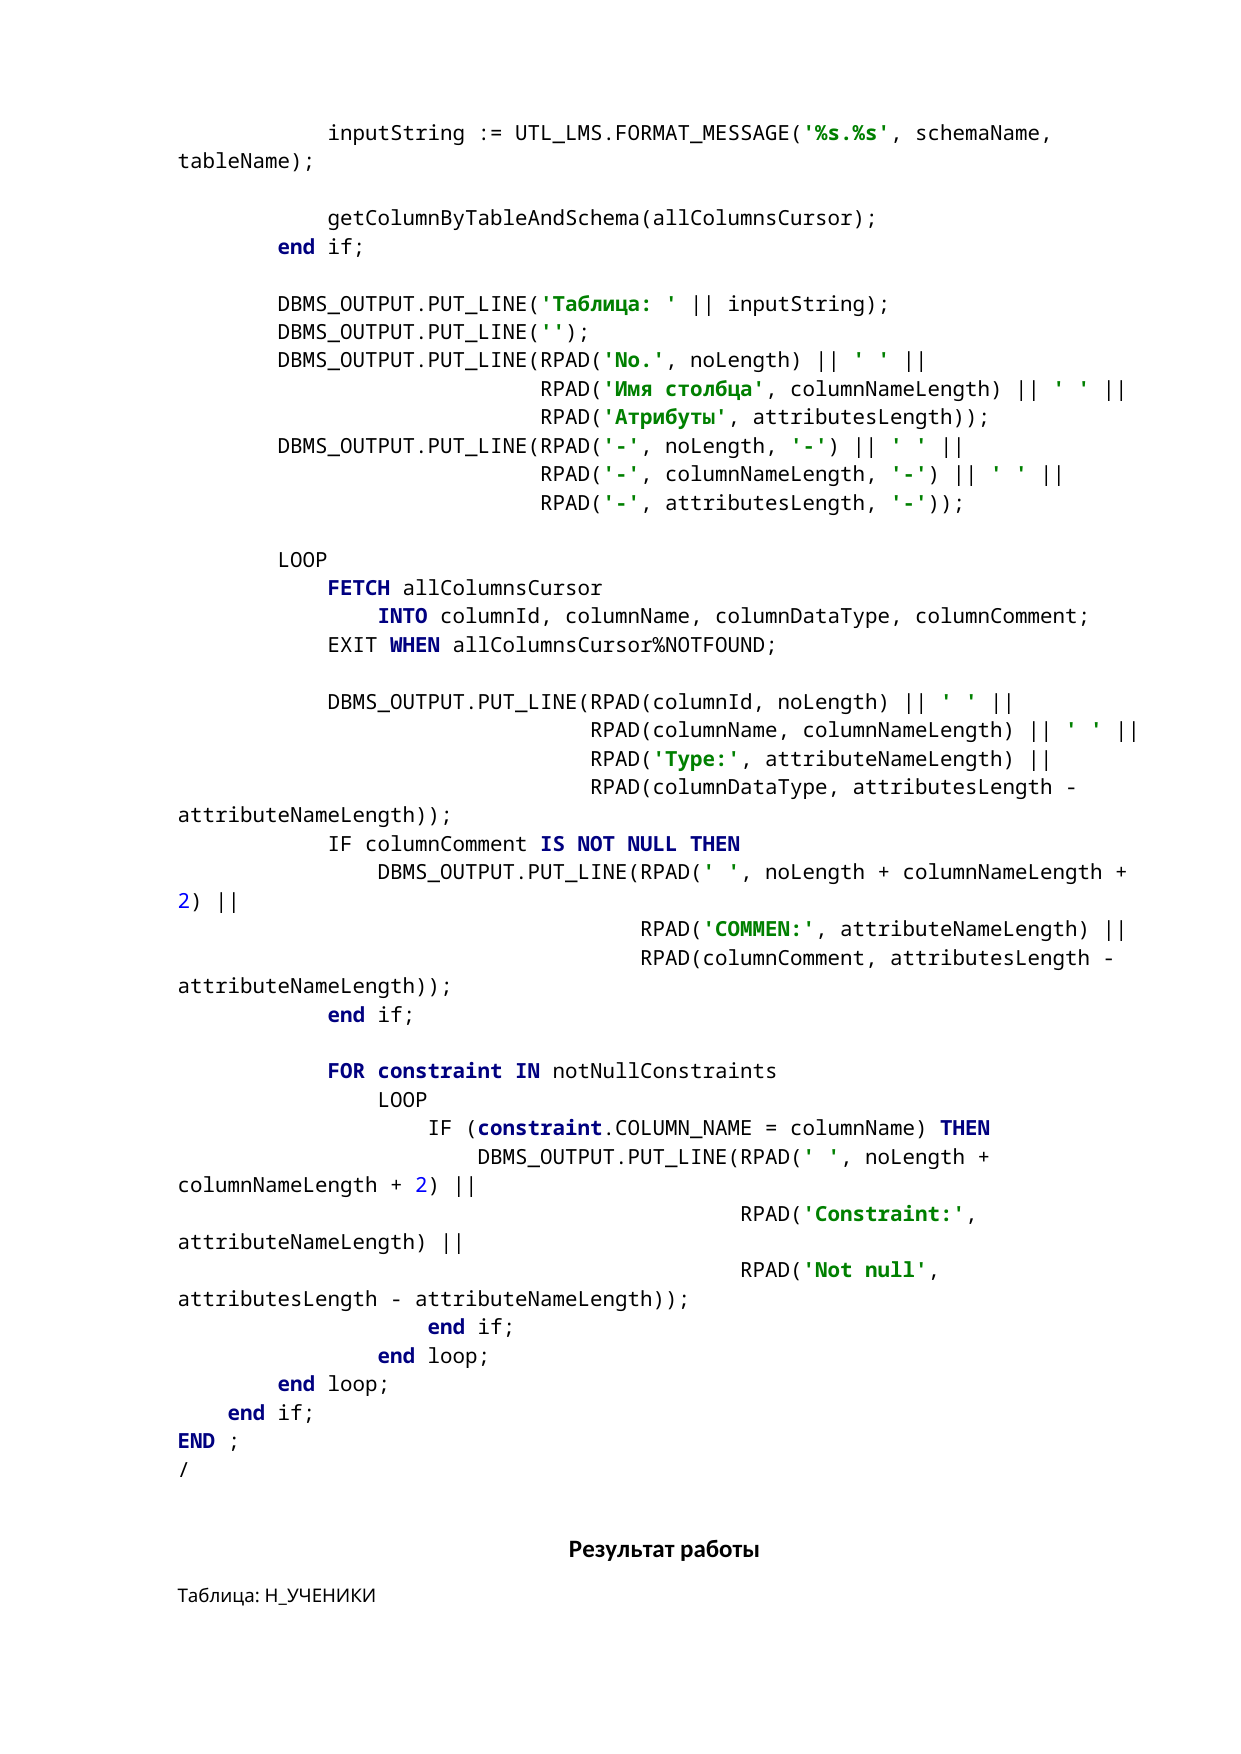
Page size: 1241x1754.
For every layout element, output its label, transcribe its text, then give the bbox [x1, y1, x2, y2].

text Таблица: Н_УЧЕНИКИ [177, 1582, 1152, 1608]
text Результат работы [177, 1533, 1152, 1563]
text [177, 118, 1152, 1483]
